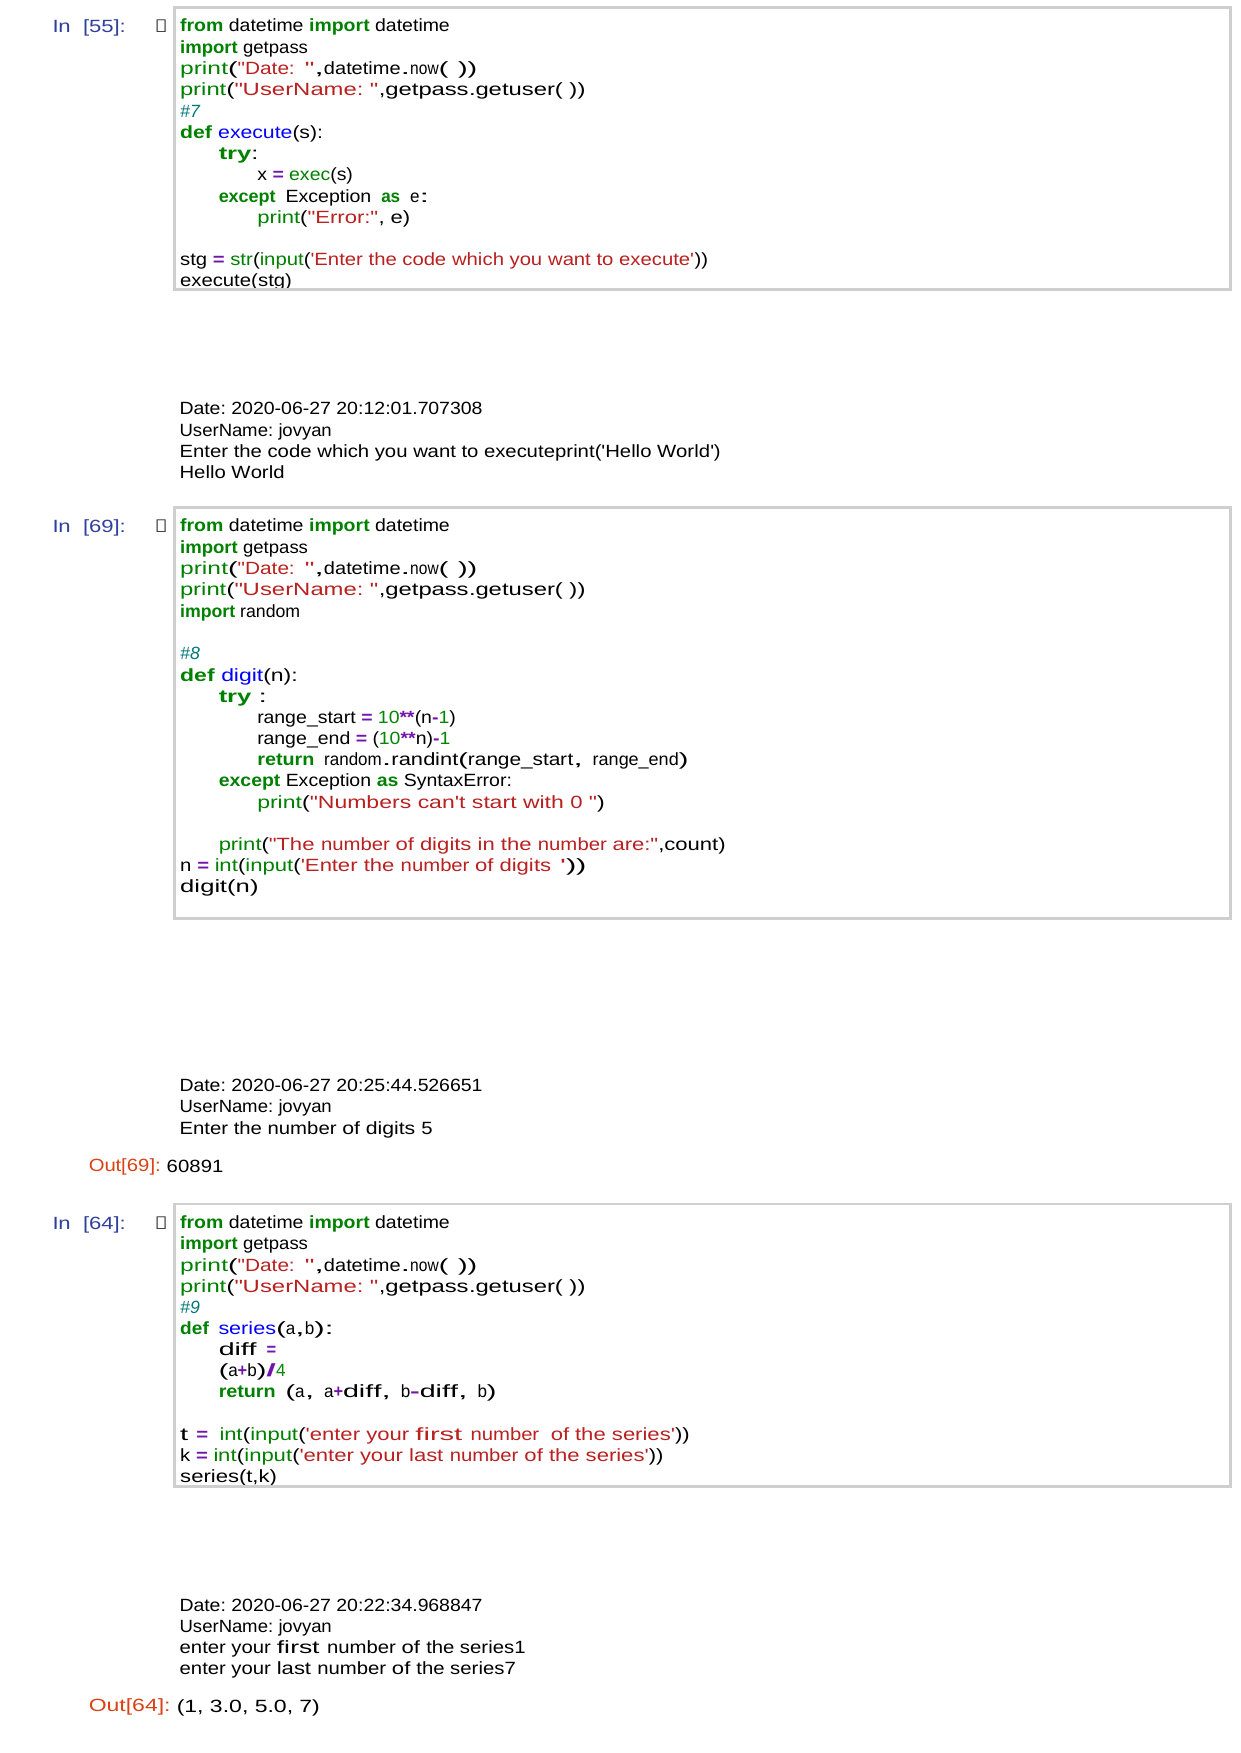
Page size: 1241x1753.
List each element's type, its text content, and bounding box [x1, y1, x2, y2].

text Date: 2020-06-27 20:12:01.707308 [179, 398, 1240, 418]
text UserName: jovyan [179, 419, 1240, 440]
text In [69]:  [52, 514, 173, 538]
text In [64]:  [176, 1210, 1229, 1234]
text Date: 2020-06-27 20:25:44.526651 [179, 1075, 1240, 1095]
text Enter the number of digits 5 Out[69]: 60891 [88, 1117, 504, 1176]
text UserName: jovyan [179, 1096, 1240, 1117]
text Date: 2020-06-27 20:22:34.968847 [179, 1594, 1240, 1615]
text In [64]:  [52, 1210, 173, 1234]
text enter your first number of the series1 enter your last number of the series7 [179, 1637, 571, 1678]
text In [55]:  [52, 14, 173, 38]
text Enter the code which you want to executeprint('Hello World') Hello World [179, 441, 767, 482]
text UserName: jovyan [179, 1616, 1240, 1636]
text In [69]:  [176, 514, 1229, 538]
text In [55]:  [176, 14, 1229, 38]
text Out[64]: (1, 3.0, 5.0, 7) [88, 1694, 1240, 1716]
